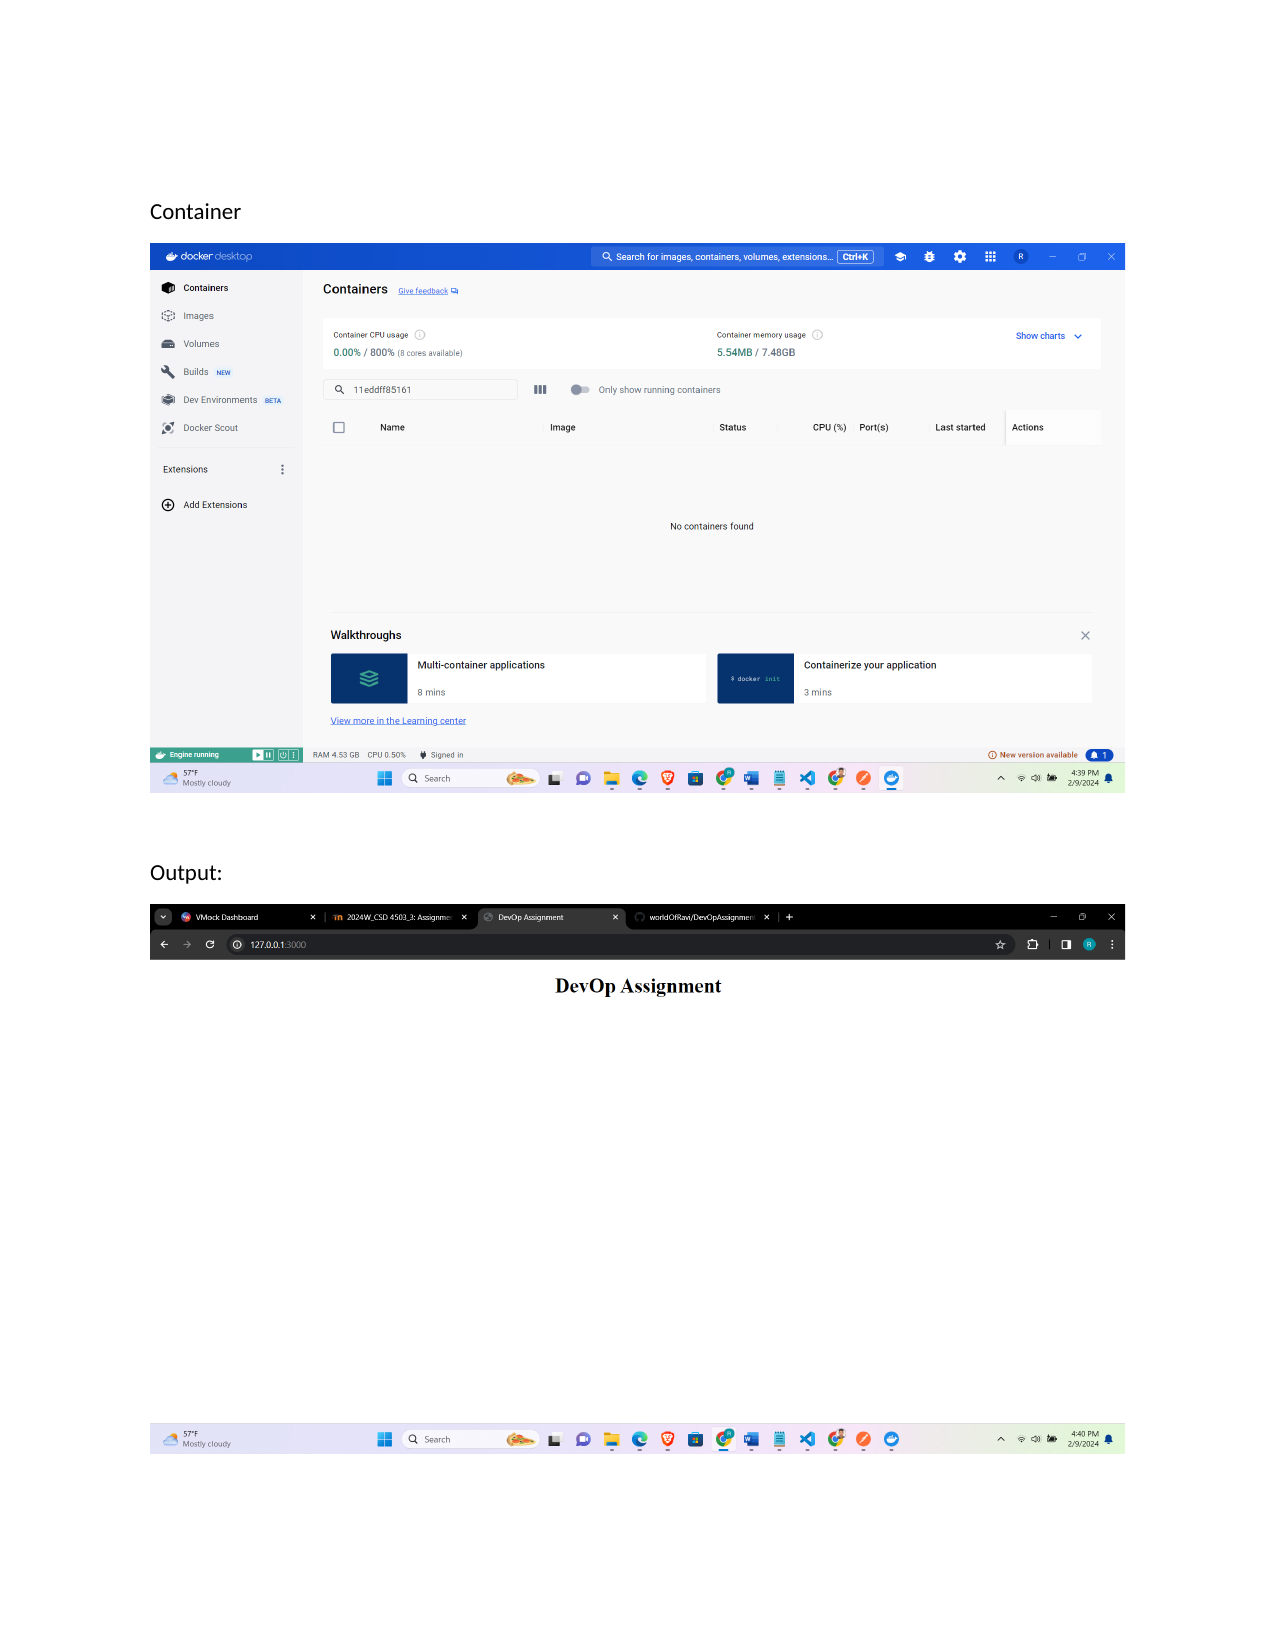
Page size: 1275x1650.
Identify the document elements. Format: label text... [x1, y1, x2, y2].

picture [150, 904, 1125, 1454]
picture [150, 243, 1125, 793]
text Output: [150, 858, 1125, 886]
text Container [150, 197, 1125, 225]
